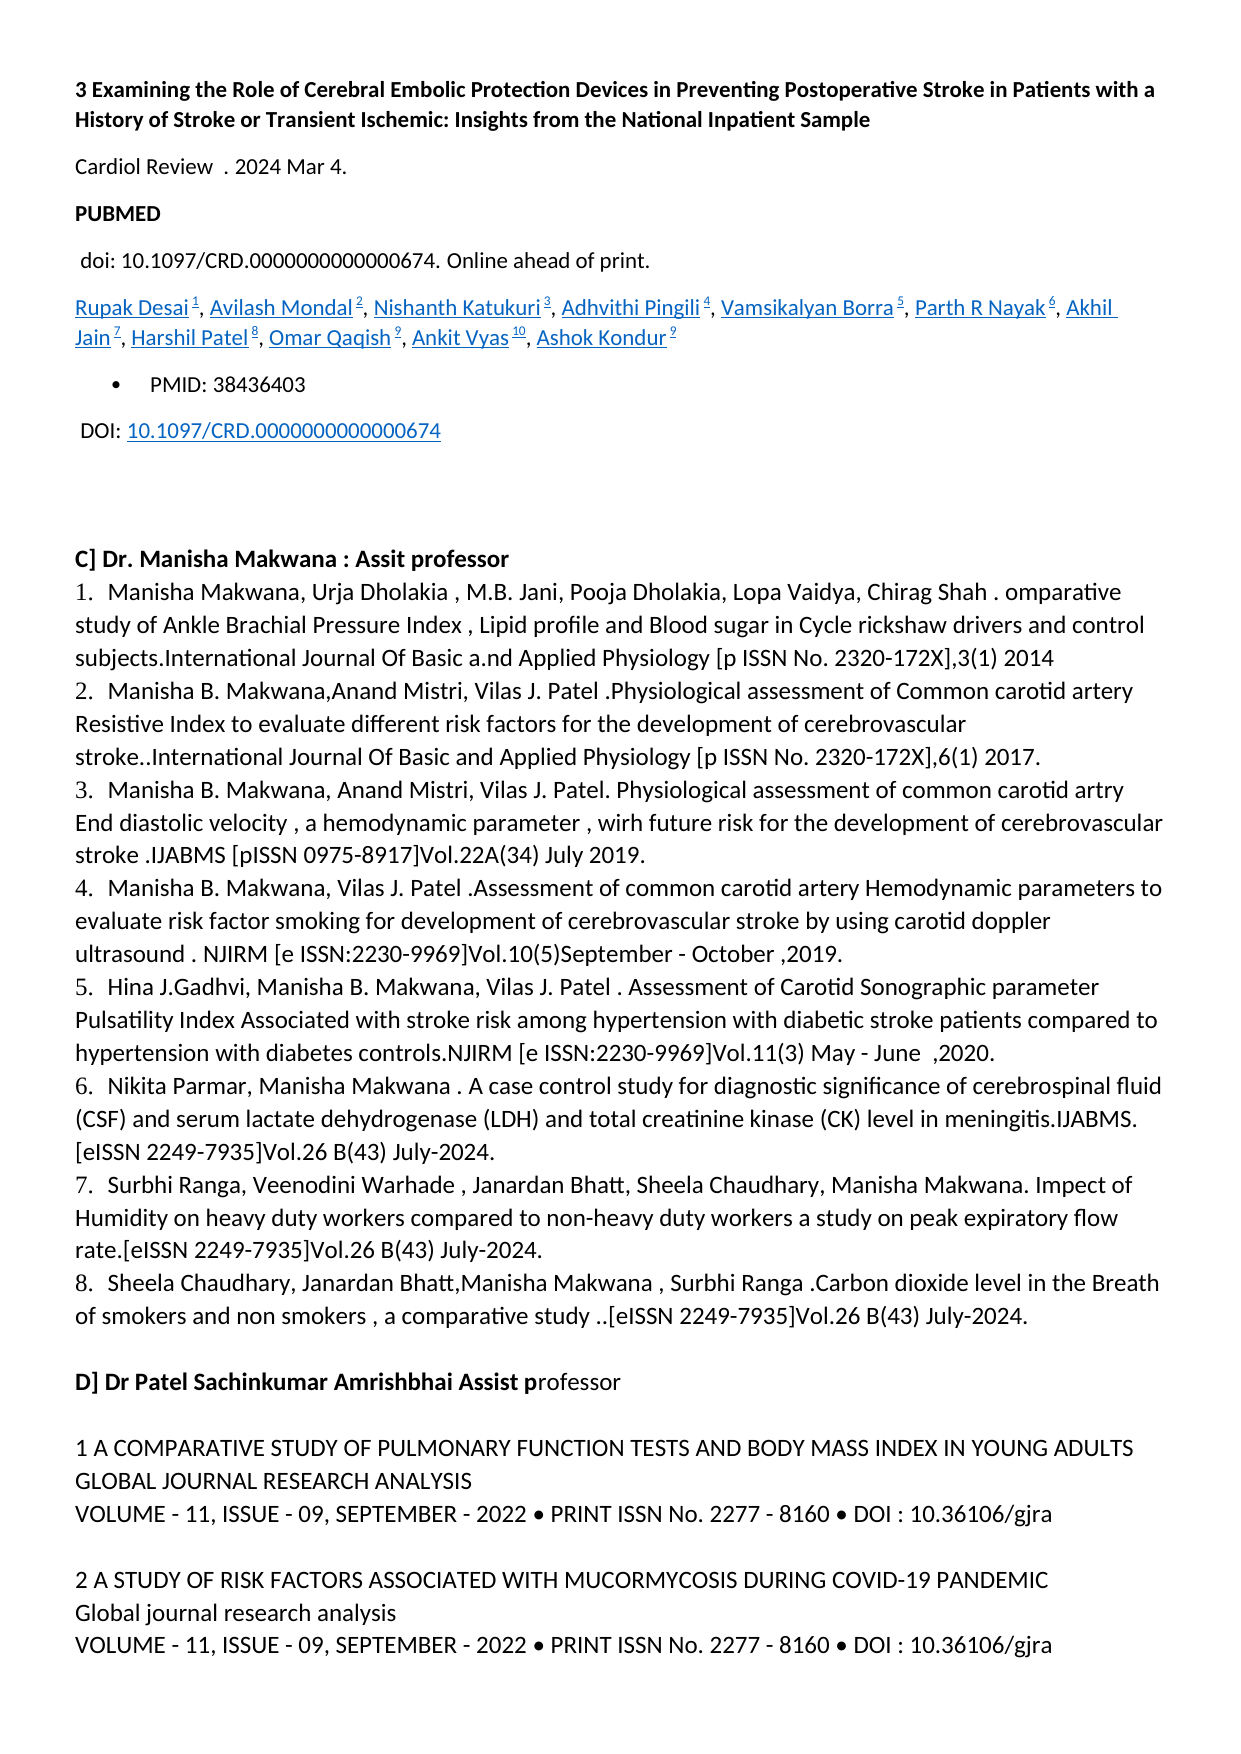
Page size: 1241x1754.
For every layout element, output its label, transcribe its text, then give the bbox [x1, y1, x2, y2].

list Manisha Makwana, Urja Dholakia , M.B. Jani, Pooja Dholakia, Lopa Vaidya, Chirag Shah . omparative study of Ankle Brachial Pressure Index , Lipid profile and Blood sugar in Cycle rickshaw drivers and control subjects.International Journal Of Basic a.nd Applied Physiology [p ISSN No. 2320-172X],3(1) 2014 [75, 576, 1165, 673]
text 3 Examining the Role of Cerebral Embolic Protection Devices in Preventing Postoperative Stroke in Patients with a History of Stroke or Transient Ischemic: Insights from the National Inpatient Sample [75, 75, 1165, 133]
list Nikita Parmar, Manisha Makwana . A case control study for diagnostic significance of cerebrospinal fluid (CSF) and serum lactate dehydrogenase (LDH) and total creatinine kinase (CK) level in meningitis.IJABMS.[eISSN 2249-7935]Vol.26 B(43) July-2024. [75, 1070, 1165, 1166]
text Cardiol Review . 2024 Mar 4. [75, 152, 1165, 180]
list PMID: 38436403 [112, 370, 1165, 398]
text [75, 1629, 1165, 1660]
list Manisha B. Makwana,Anand Mistri, Vilas J. Patel .Physiological assessment of Common carotid artery Resistive Index to evaluate different risk factors for the development of cerebrovascular stroke..International Journal Of Basic and Applied Physiology [p ISSN No. 2320-172X],6(1) 2017. [75, 675, 1165, 771]
text doi: 10.1097/CRD.0000000000000674. Online ahead of print. [75, 246, 1165, 274]
text 1 A COMPARATIVE STUDY OF PULMONARY FUNCTION TESTS AND BODY MASS INDEX IN YOUNG ADULTS [75, 1432, 1165, 1463]
list Manisha B. Makwana, Anand Mistri, Vilas J. Patel. Physiological assessment of common carotid artry End diastolic velocity , a hemodynamic parameter , wirh future risk for the development of cerebrovascular stroke .IJABMS [pISSN 0975-8917]Vol.22A(34) July 2019. [75, 774, 1165, 870]
text Rupak Desai 1, Avilash Mondal 2, Nishanth Katukuri 3, Adhvithi Pingili 4, Vamsikalyan Borra 5, Parth R Nayak 6, Akhil Jain 7, Harshil Patel 8, Omar Qaqish 9, Ankit Vyas 10, Ashok Kondur 9 [75, 293, 1165, 351]
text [75, 1498, 1165, 1528]
text D] Dr Patel Sachinkumar Amrishbhai Assist professor [75, 1366, 1165, 1397]
list Surbhi Ranga, Veenodini Warhade , Janardan Bhatt, Sheela Chaudhary, Manisha Makwana. Impect of Humidity on heavy duty workers compared to non-heavy duty workers a study on peak expiratory flow rate.[eISSN 2249-7935]Vol.26 B(43) July-2024. [75, 1169, 1165, 1265]
text C] Dr. Manisha Makwana : Assit professor [75, 543, 1165, 574]
text GLOBAL JOURNAL RESEARCH ANALYSIS [75, 1465, 1165, 1496]
text 2 A STUDY OF RISK FACTORS ASSOCIATED WITH MUCORMYCOSIS DURING COVID-19 PANDEMIC [75, 1564, 1165, 1594]
list Hina J.Gadhvi, Manisha B. Makwana, Vilas J. Patel . Assessment of Carotid Sonographic parameter Pulsatility Index Associated with stroke risk among hypertension with diabetic stroke patients compared to hypertension with diabetes controls.NJIRM [e ISSN:2230-9969]Vol.11(3) May - June ,2020. [75, 971, 1165, 1068]
list Manisha B. Makwana, Vilas J. Patel .Assessment of common carotid artery Hemodynamic parameters to evaluate risk factor smoking for development of cerebrovascular stroke by using carotid doppler ultrasound . NJIRM [e ISSN:2230-9969]Vol.10(5)September - October ,2019. [75, 872, 1165, 969]
text PUBMED [75, 199, 1165, 227]
text DOI: 10.1097/CRD.0000000000000674 [75, 417, 1165, 445]
text Global journal research analysis [75, 1597, 1165, 1627]
list Sheela Chaudhary, Janardan Bhatt,Manisha Makwana , Surbhi Ranga .Carbon dioxide level in the Breath of smokers and non smokers , a comparative study ..[eISSN 2249-7935]Vol.26 B(43) July-2024. [75, 1267, 1165, 1331]
